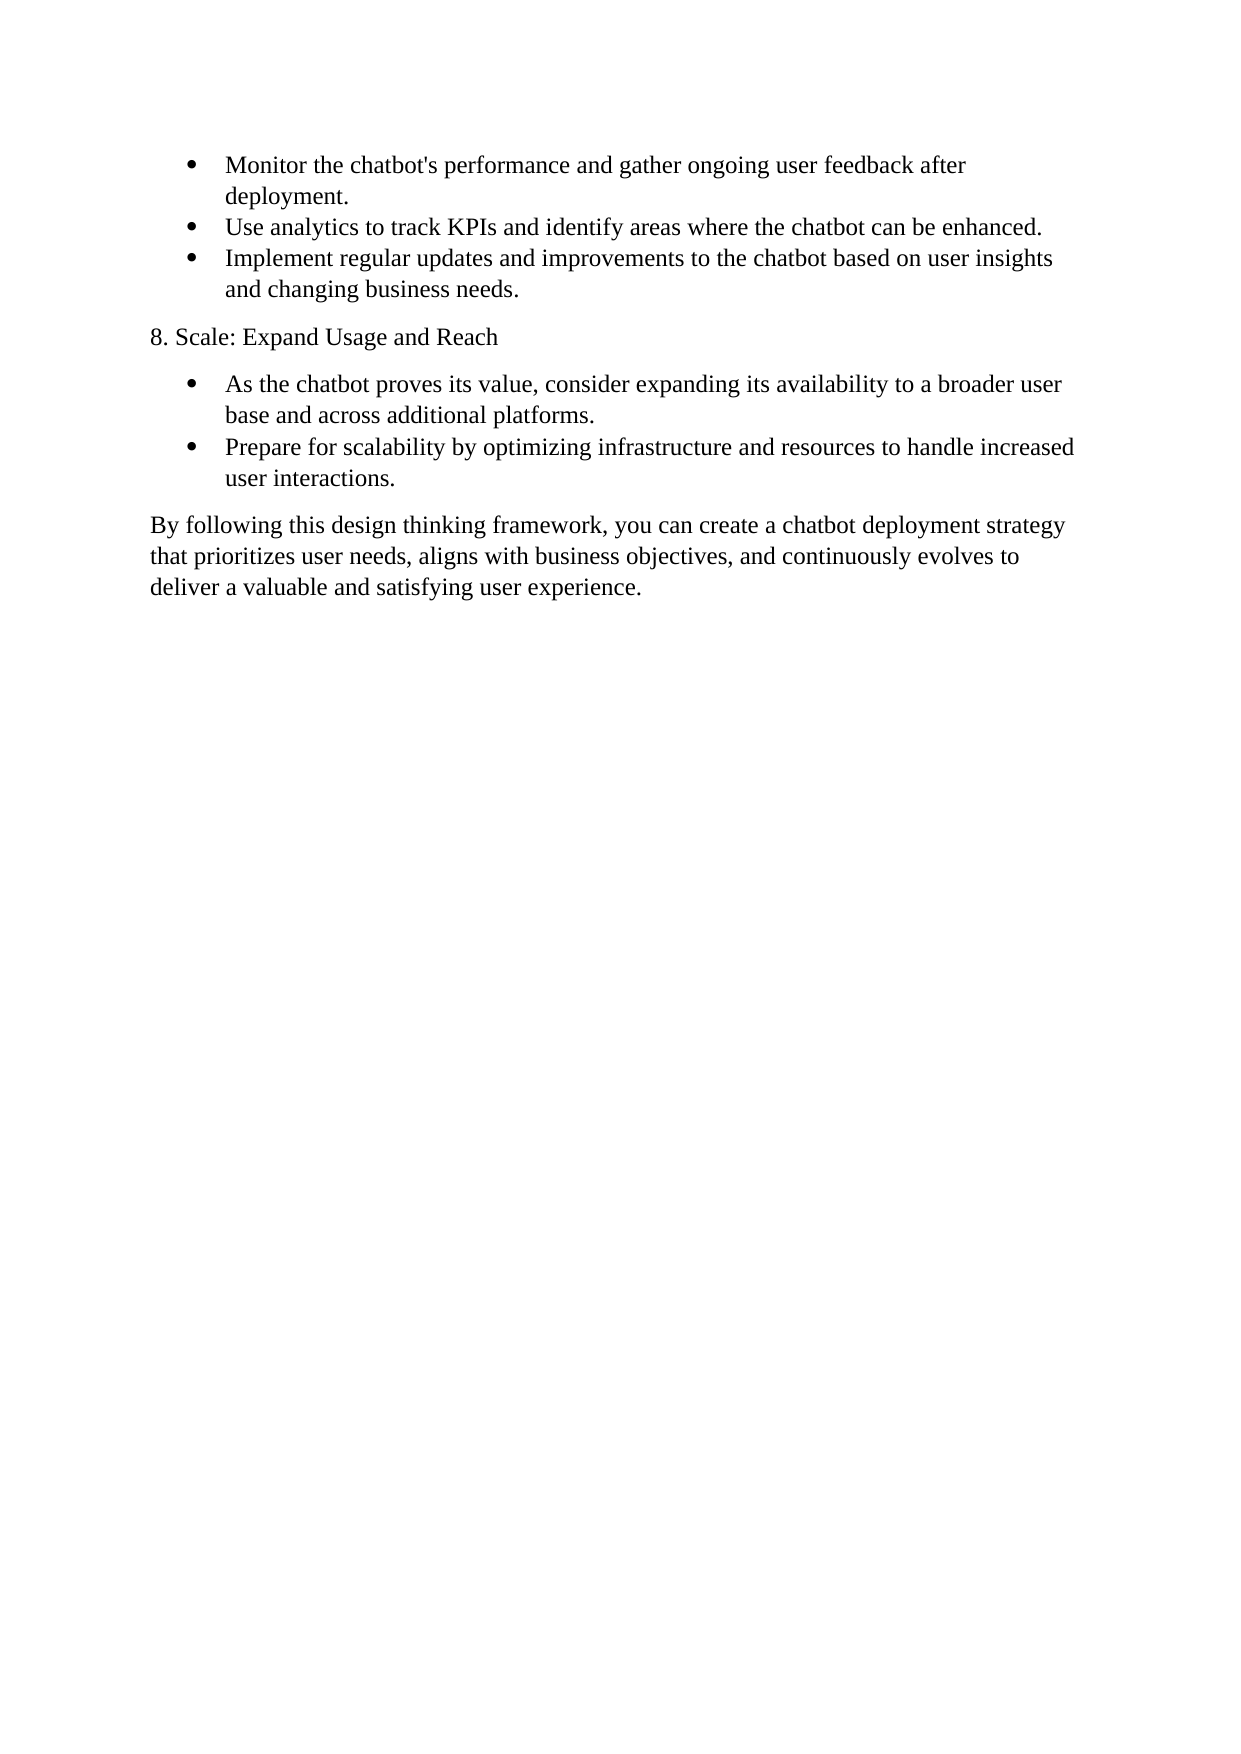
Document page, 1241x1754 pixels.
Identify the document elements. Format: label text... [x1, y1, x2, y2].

list Prepare for scalability by optimizing infrastructure and resources to handle increased user interactions. [187, 432, 1090, 491]
list Implement regular updates and improvements to the chatbot based on user insights and changing business needs. [187, 243, 1090, 303]
list As the chatbot proves its value, consider expanding its availability to a broader user base and across additional platforms. [187, 369, 1090, 429]
text By following this design thinking framework, you can create a chatbot deployment strategy that prioritizes user needs, aligns with business objectives, and continuously evolves to deliver a valuable and satisfying user experience. [150, 510, 1090, 601]
list Monitor the chatbot's performance and gather ongoing user feedback after deployment. [187, 150, 1090, 210]
text 8. Scale: Expand Usage and Reach [150, 322, 1090, 351]
list Use analytics to track KPIs and identify areas where the chatbot can be enhanced. [187, 212, 1090, 241]
